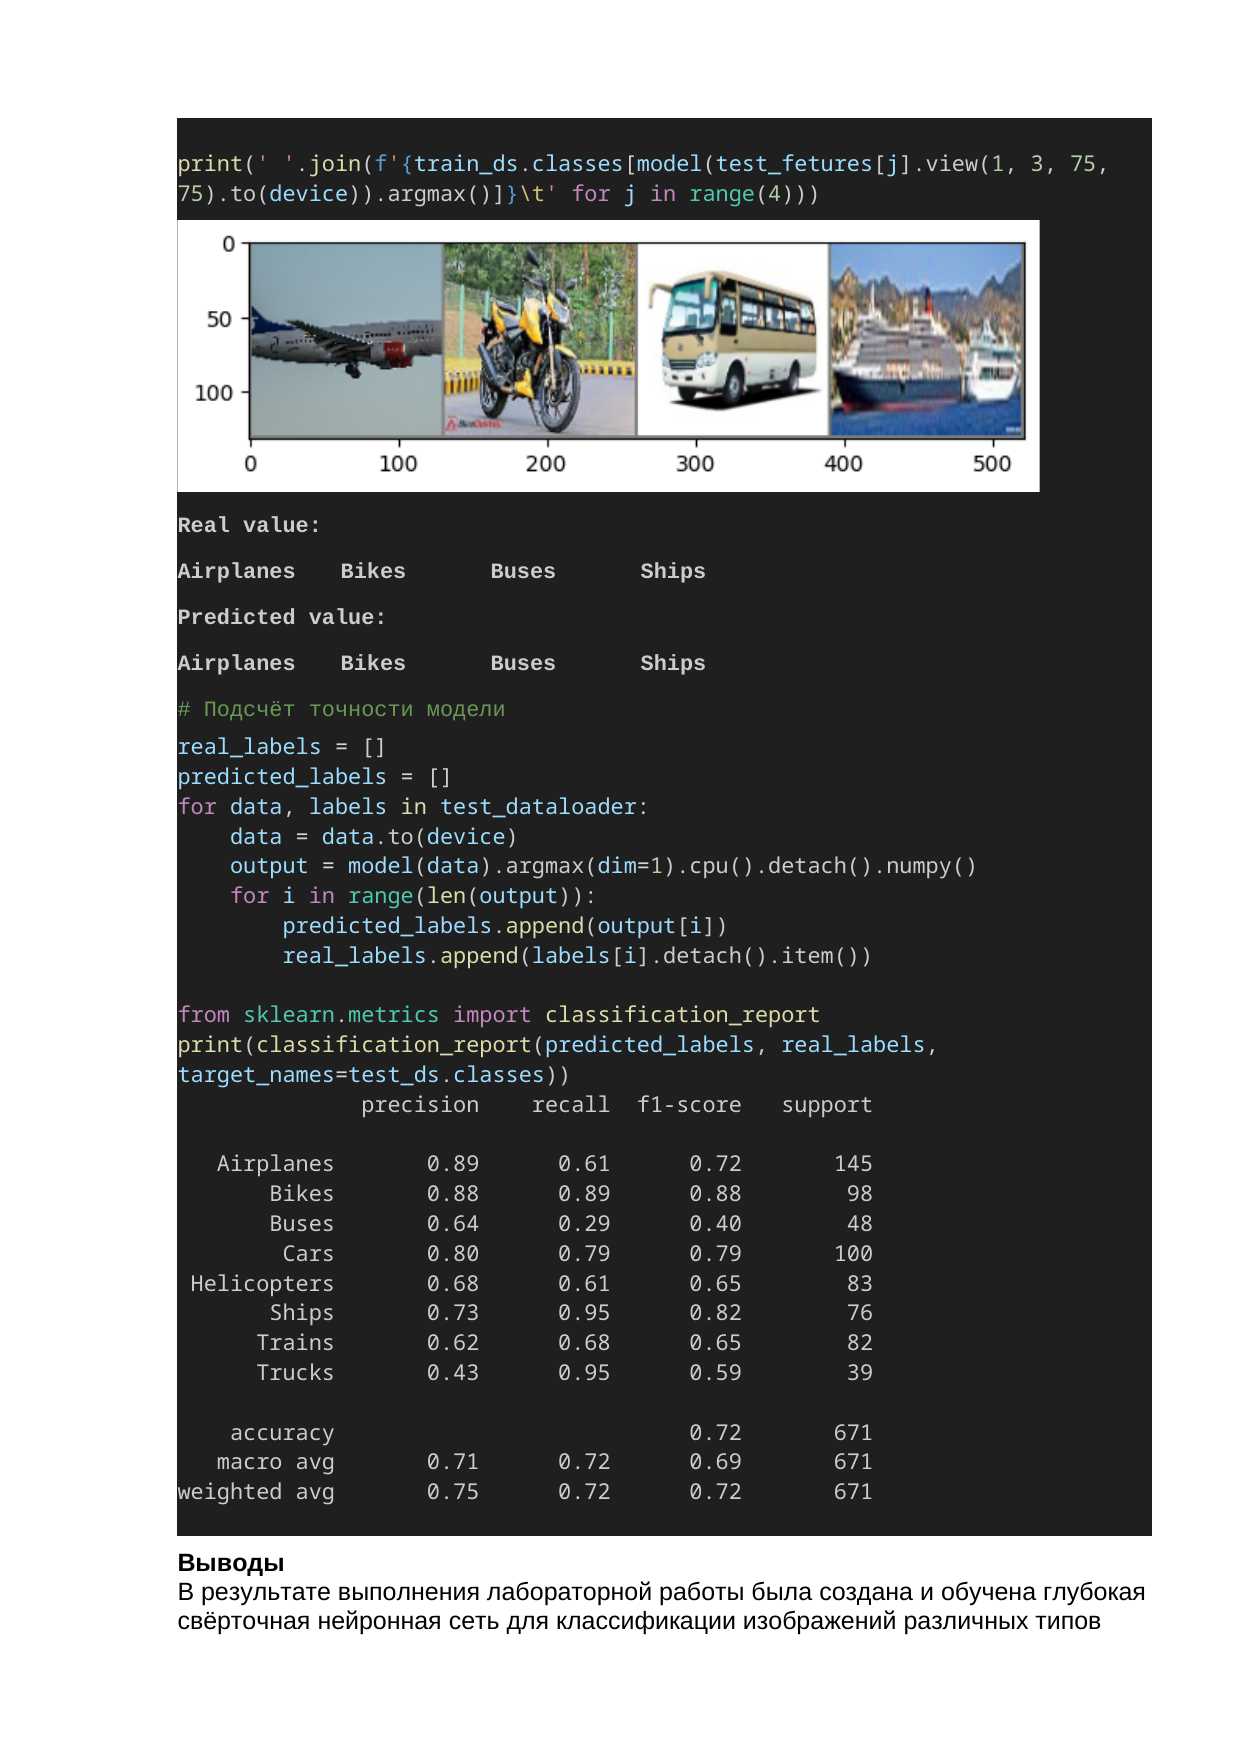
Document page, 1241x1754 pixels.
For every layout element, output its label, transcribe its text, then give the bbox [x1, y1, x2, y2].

text # Подсчёт точности модели [177, 698, 1152, 723]
text Выводы [177, 1548, 1152, 1577]
text for i in range(len(output)): [177, 880, 1152, 910]
text Airplanes 0.89 0.61 0.72 145 [177, 1148, 1152, 1178]
text weighted avg 0.75 0.72 0.72 671 [177, 1476, 1152, 1506]
text print(' '.join(f'{train_ds.classes[model(test_fetures[j].view(1, 3, 75, 75).to(device)).argmax()]}\t' for j in range(4))) [177, 148, 1152, 207]
text for data, labels in test_dataloader: [177, 791, 1152, 821]
text Bikes 0.88 0.89 0.88 98 [177, 1178, 1152, 1208]
text precision recall f1-score support [177, 1089, 1152, 1119]
text from sklearn.metrics import classification_report [177, 999, 1152, 1029]
text Airplanes Bikes Buses Ships [177, 652, 1152, 677]
picture [177, 220, 1040, 492]
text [177, 1577, 1152, 1634]
text predicted_labels.append(output[i]) [177, 910, 1152, 940]
text macro avg 0.71 0.72 0.69 671 [177, 1446, 1152, 1476]
text accuracy 0.72 671 [177, 1417, 1152, 1446]
text Buses 0.64 0.29 0.40 48 [177, 1208, 1152, 1238]
text output = model(data).argmax(dim=1).cpu().detach().numpy() [177, 851, 1152, 880]
text Trucks 0.43 0.95 0.59 39 [177, 1357, 1152, 1387]
text real_labels.append(labels[i].detach().item()) [177, 940, 1152, 970]
text print(classification_report(predicted_labels, real_labels, target_names=test_ds.classes)) [177, 1029, 1152, 1089]
text real_labels = [] [177, 731, 1152, 761]
text Real value: [177, 514, 1152, 539]
text Helicopters 0.68 0.61 0.65 83 [177, 1268, 1152, 1297]
text Ships 0.73 0.95 0.82 76 [177, 1297, 1152, 1327]
text Trains 0.62 0.68 0.65 82 [177, 1327, 1152, 1357]
text Cars 0.80 0.79 0.79 100 [177, 1238, 1152, 1268]
text Airplanes Bikes Buses Ships [177, 560, 1152, 585]
text data = data.to(device) [177, 821, 1152, 851]
text predicted_labels = [] [177, 761, 1152, 791]
text Predicted value: [177, 606, 1152, 631]
